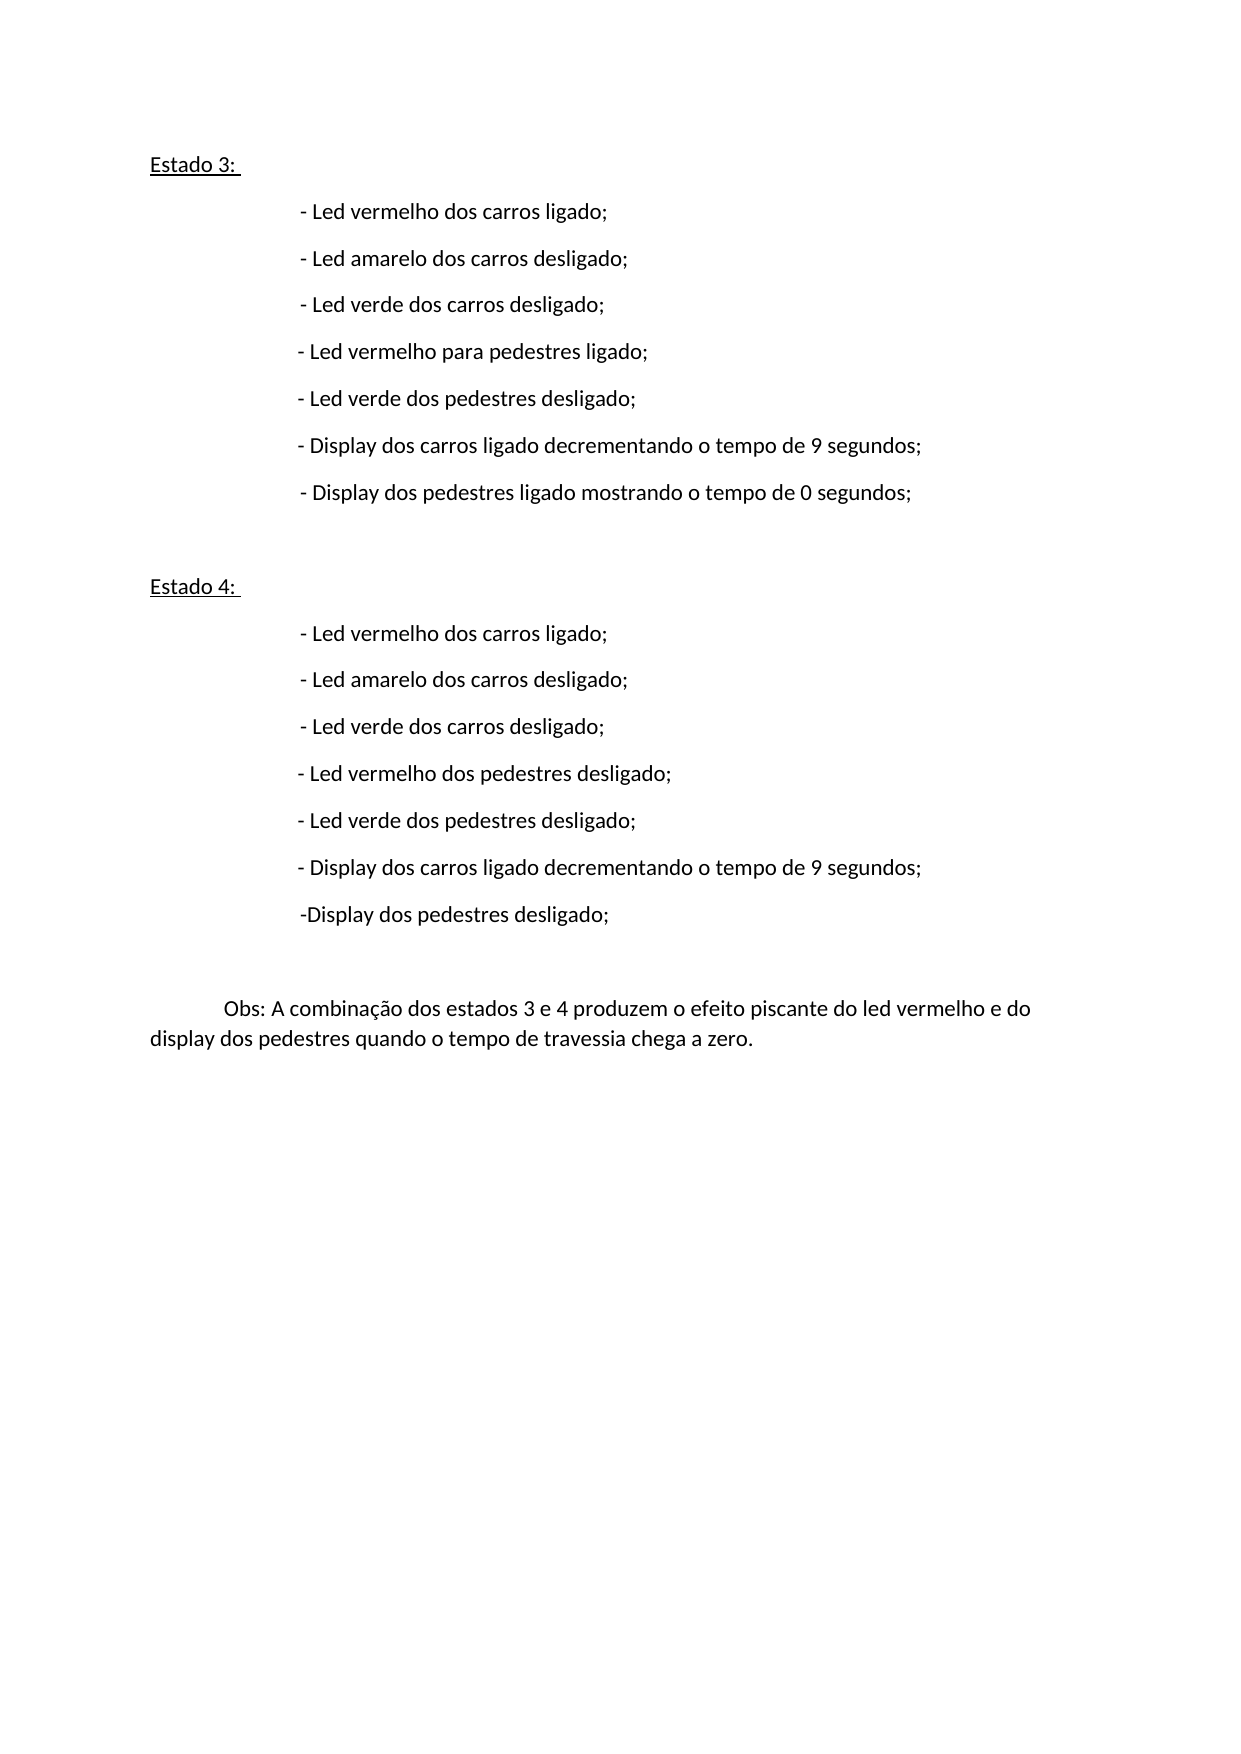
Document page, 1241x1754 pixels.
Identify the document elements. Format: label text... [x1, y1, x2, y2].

text Obs: A combinação dos estados 3 e 4 produzem o efeito piscante do led vermelho e do display dos pedestres quando o tempo de travessia chega a zero. [150, 994, 1090, 1052]
text - Display dos pedestres ligado mostrando o tempo de 0 segundos; [150, 478, 1090, 506]
text -Display dos pedestres desligado; [150, 900, 1090, 928]
text - Led vermelho para pedestres ligado; [224, 337, 1090, 366]
text - Led vermelho dos pedestres desligado; [224, 759, 1090, 787]
text - Led amarelo dos carros desligado; [225, 666, 1090, 694]
text Estado 3: [150, 150, 1090, 178]
text - Led verde dos carros desligado; [225, 291, 1090, 319]
text - Led amarelo dos carros desligado; [225, 244, 1090, 272]
text - Led verde dos pedestres desligado; [224, 384, 1090, 412]
text - Display dos carros ligado decrementando o tempo de 9 segundos; [224, 431, 1090, 459]
text - Led verde dos carros desligado; [150, 712, 1090, 741]
text - Led vermelho dos carros ligado; [150, 197, 1090, 225]
text Estado 4: [150, 572, 1090, 600]
text - Led verde dos pedestres desligado; [224, 806, 1090, 834]
text - Led vermelho dos carros ligado; [150, 619, 1090, 647]
text - Display dos carros ligado decrementando o tempo de 9 segundos; [224, 853, 1090, 881]
